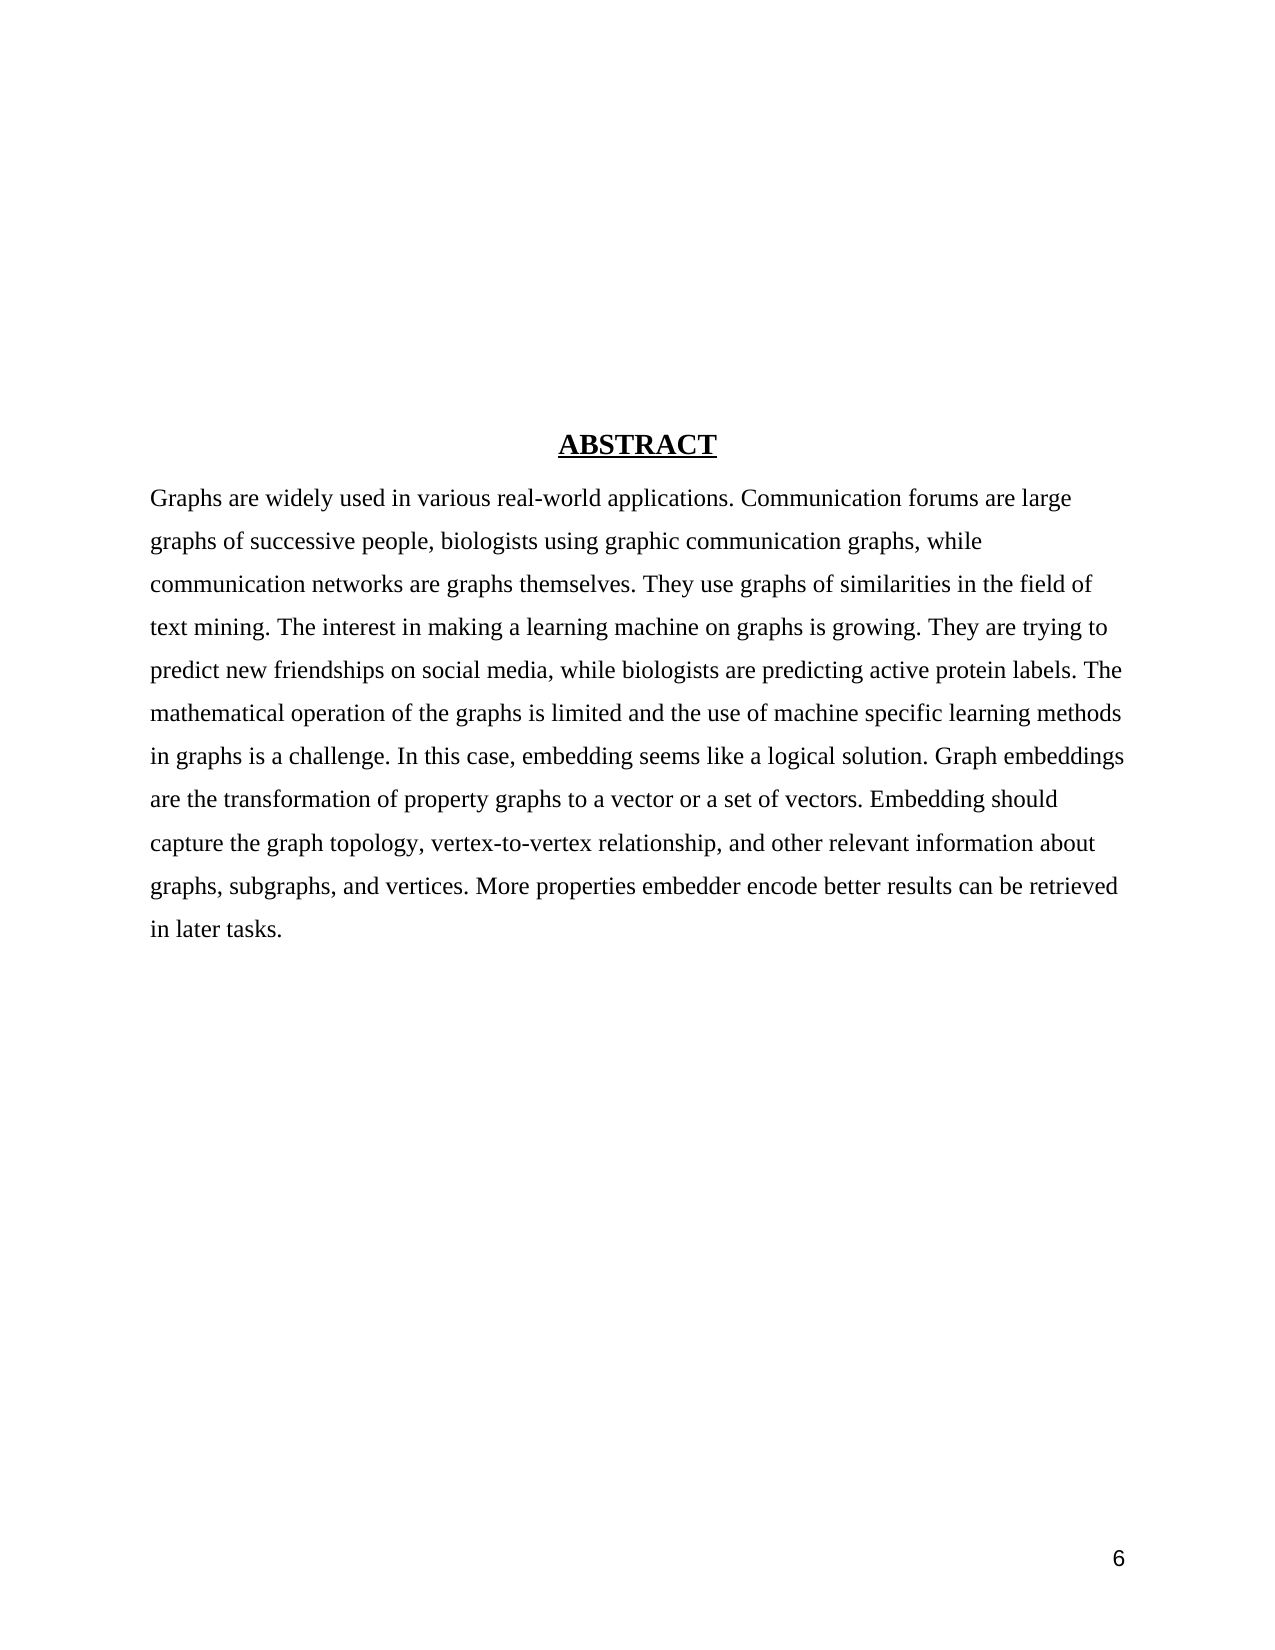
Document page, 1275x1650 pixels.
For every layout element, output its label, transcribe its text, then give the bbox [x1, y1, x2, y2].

text ABSTRACT [150, 441, 1125, 458]
text Graphs are widely used in various real-world applications. Communication forums are large graphs of successive people, biologists using graphic communication graphs, while communication networks are graphs themselves. They use graphs of similarities in the field of text mining. The interest in making a learning machine on graphs is growing. They are trying to predict new friendships on social media, while biologists are predicting active protein labels. The mathematical operation of the graphs is limited and the use of machine specific learning methods in graphs is a challenge. In this case, embedding seems like a logical solution. Graph embeddings are the transformation of property graphs to a vector or a set of vectors. Embedding should capture the graph topology, vertex-to-vertex relationship, and other relevant information about graphs, subgraphs, and vertices. More properties embedder encode better results can be retrieved in later tasks. [150, 483, 1125, 943]
